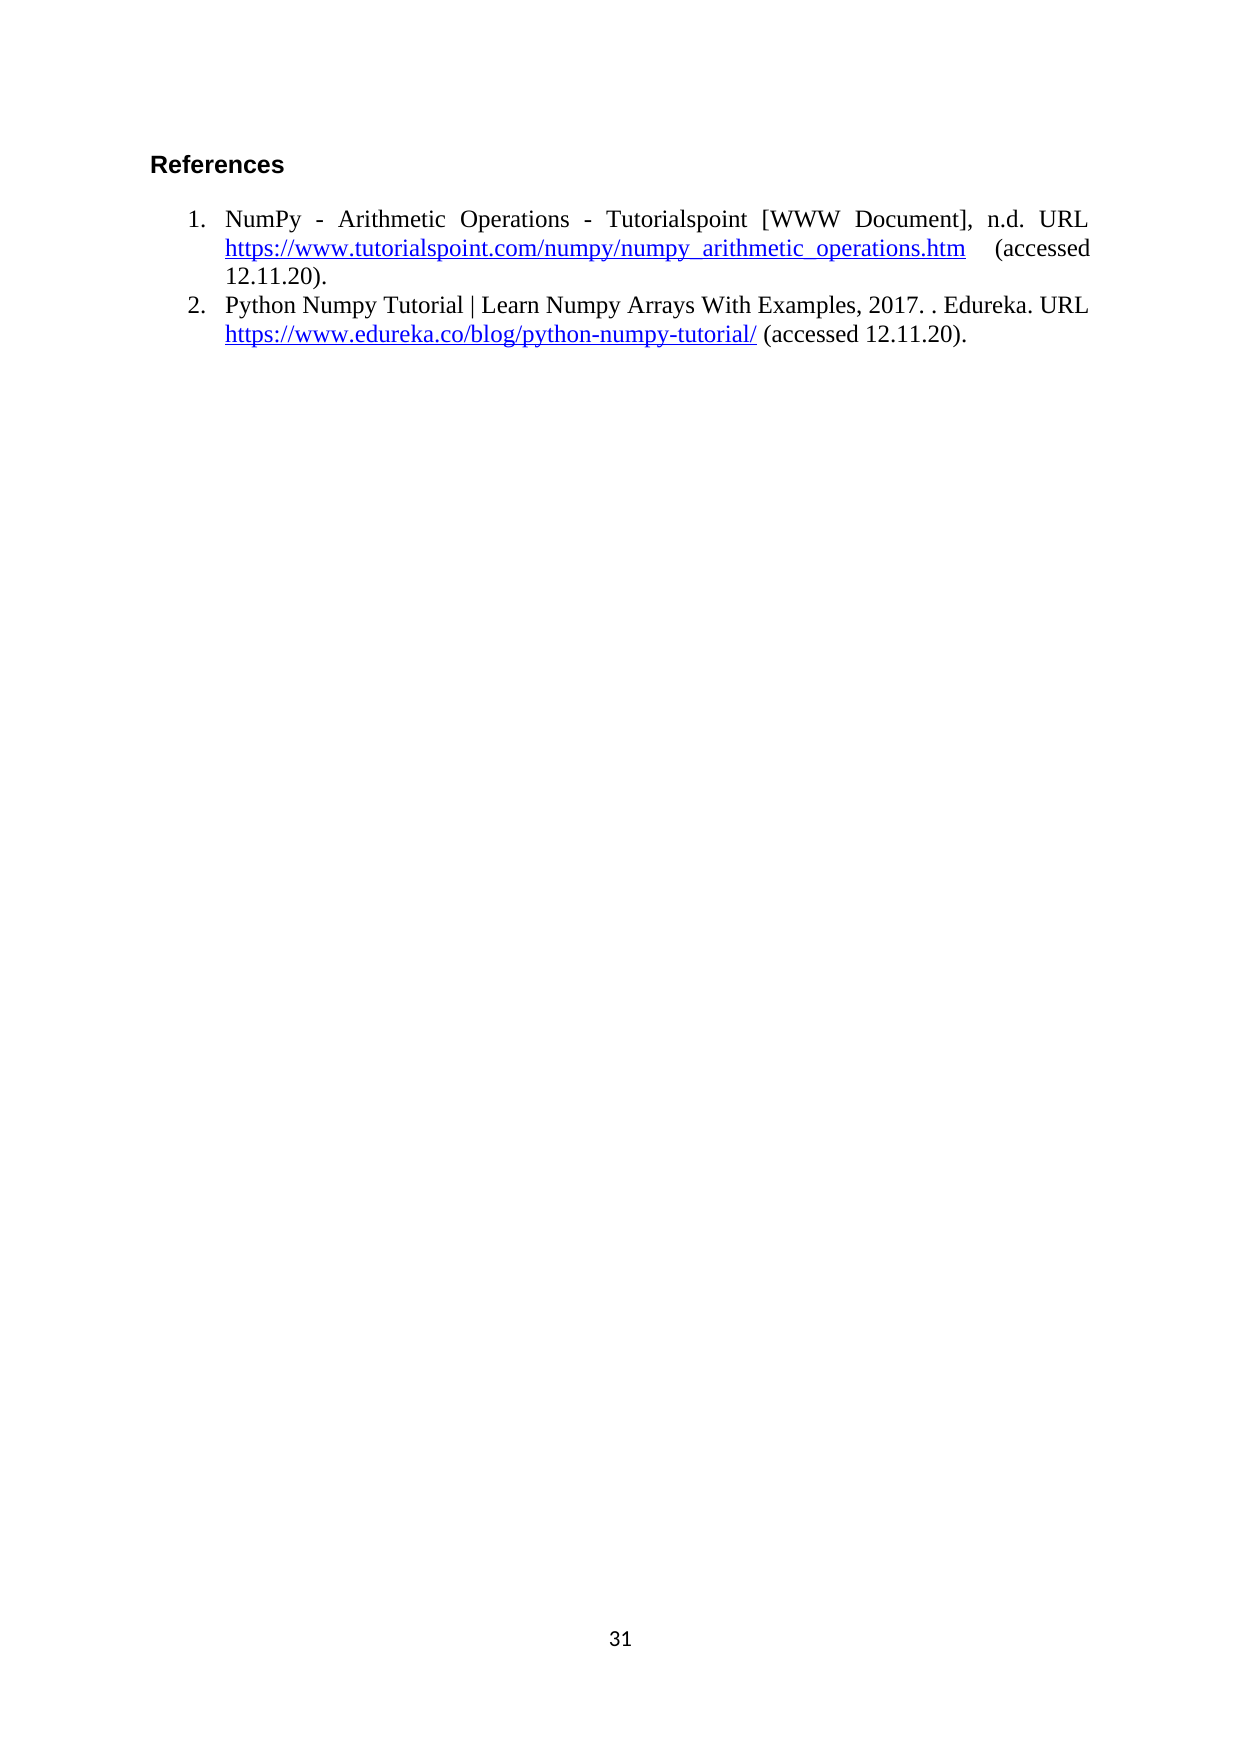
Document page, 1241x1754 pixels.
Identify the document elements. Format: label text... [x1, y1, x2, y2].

list NumPy - Arithmetic Operations - Tutorialspoint [WWW Document], n.d. URL https://www.tutorialspoint.com/numpy/numpy_arithmetic_operations.htm (accessed 12.11.20). [187, 204, 1090, 290]
list Python Numpy Tutorial | Learn Numpy Arrays With Examples, 2017. . Edureka. URL https://www.edureka.co/blog/python-numpy-tutorial/ (accessed 12.11.20). [187, 290, 1090, 348]
text References [150, 150, 1090, 179]
